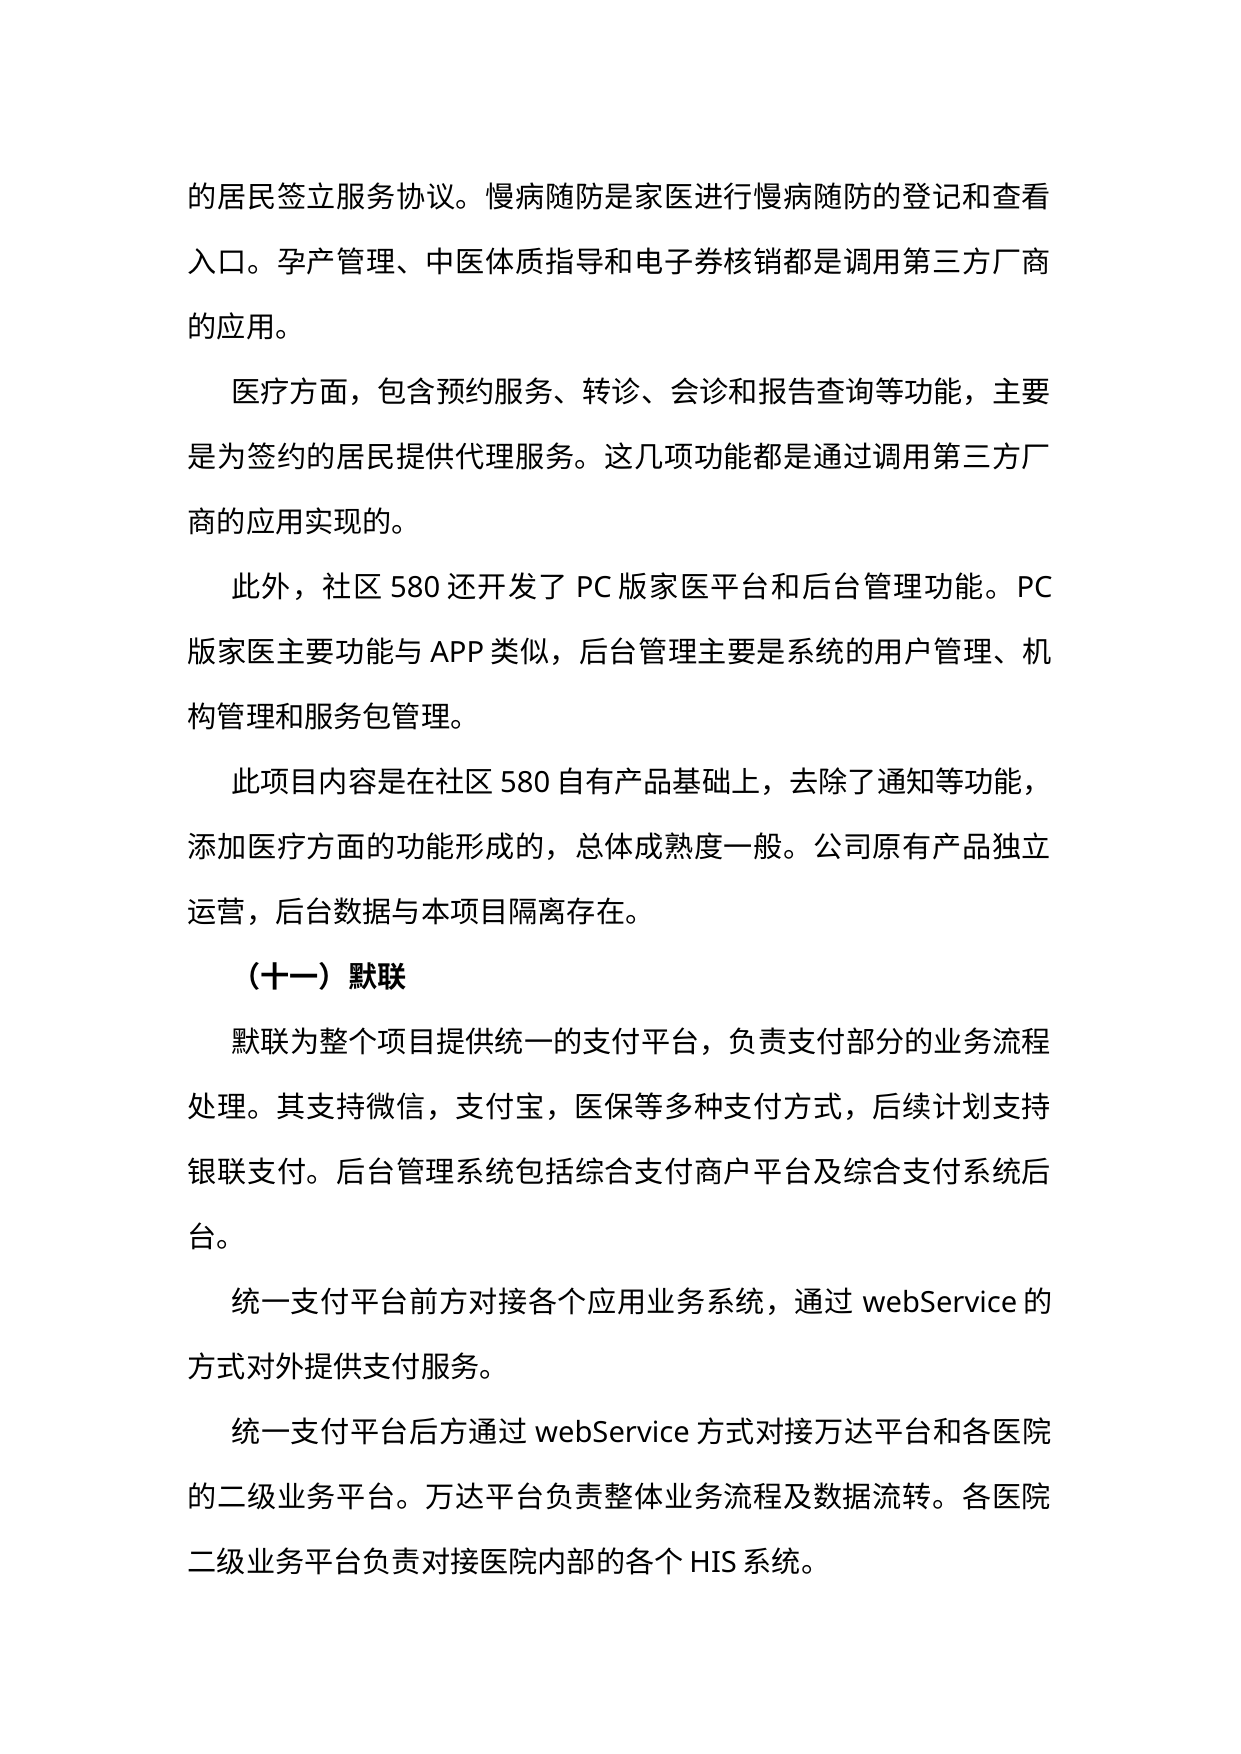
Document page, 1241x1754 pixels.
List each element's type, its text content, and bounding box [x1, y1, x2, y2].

text 统一支付平台后方通过webService方式对接万达平台和各医院的二级业务平台。万达平台负责整体业务流程及数据流转。各医院二级业务平台负责对接医院内部的各个HIS系统。 [187, 1397, 1053, 1592]
text 医疗方面，包含预约服务、转诊、会诊和报告查询等功能，主要是为签约的居民提供代理服务。这几项功能都是通过调用第三方厂商的应用实现的。 [187, 357, 1053, 552]
text 此项目内容是在社区580自有产品基础上，去除了通知等功能，添加医疗方面的功能形成的，总体成熟度一般。公司原有产品独立运营，后台数据与本项目隔离存在。 [187, 747, 1053, 942]
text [187, 162, 1053, 357]
text 此外，社区580还开发了PC版家医平台和后台管理功能。PC版家医主要功能与APP类似，后台管理主要是系统的用户管理、机构管理和服务包管理。 [187, 552, 1053, 747]
text 统一支付平台前方对接各个应用业务系统，通过webService的方式对外提供支付服务。 [187, 1267, 1053, 1397]
list 默联 [187, 942, 1053, 1007]
text 默联为整个项目提供统一的支付平台，负责支付部分的业务流程处理。其支持微信，支付宝，医保等多种支付方式，后续计划支持银联支付。后台管理系统包括综合支付商户平台及综合支付系统后台。 [187, 1007, 1053, 1267]
